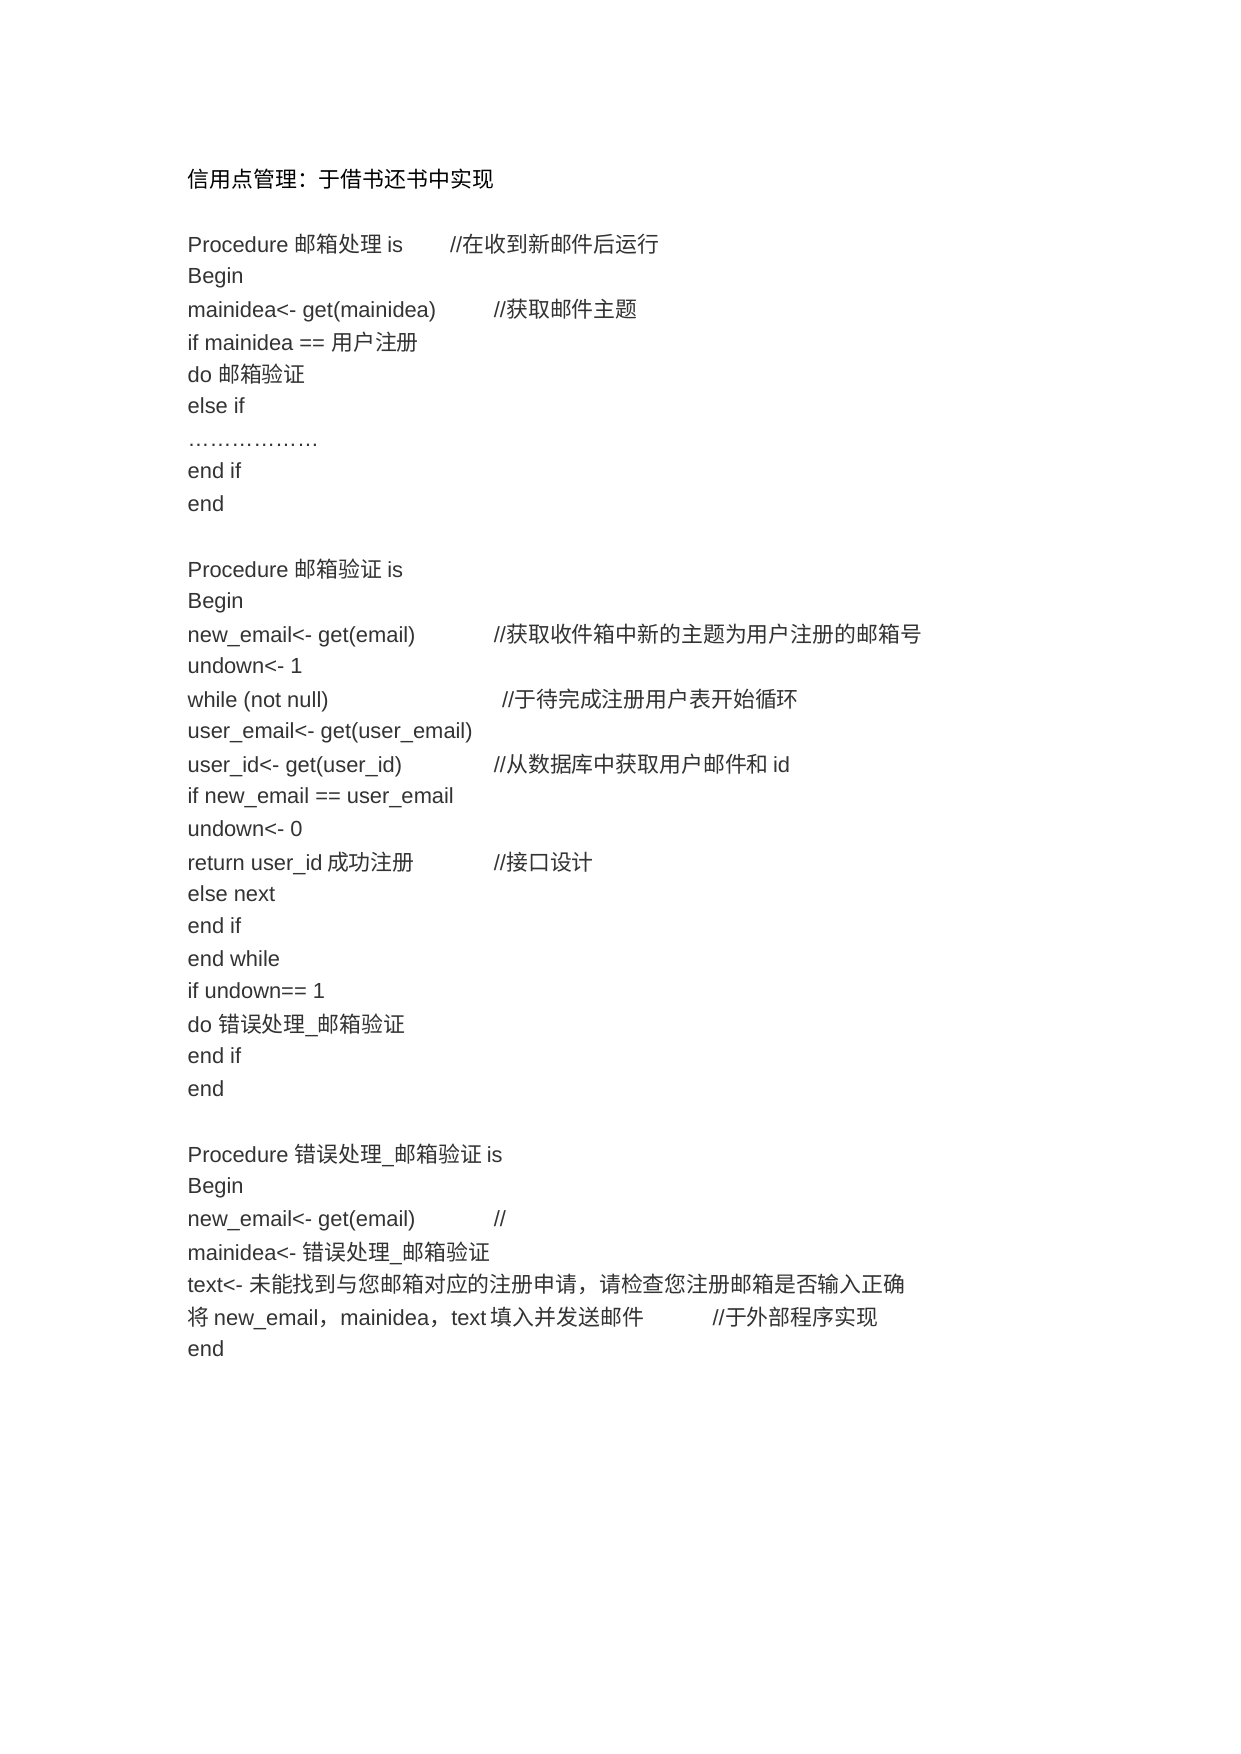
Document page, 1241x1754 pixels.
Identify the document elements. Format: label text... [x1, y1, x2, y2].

text end if [187, 454, 1053, 487]
text return user_id成功注册 //接口设计 [187, 844, 1053, 877]
text if undown== 1 [187, 974, 1053, 1007]
text mainidea<- get(mainidea) //获取邮件主题 [187, 292, 1053, 324]
text while (not null) //于待完成注册用户表开始循环 [187, 682, 1053, 714]
text end [187, 487, 1053, 519]
text if mainidea == 用户注册 [187, 324, 1053, 357]
text undown<- 1 [187, 649, 1053, 682]
text end while [187, 942, 1053, 974]
text end [187, 1332, 1053, 1364]
text text<- 未能找到与您邮箱对应的注册申请，请检查您注册邮箱是否输入正确 [187, 1267, 1053, 1299]
text ……………… [187, 422, 1053, 454]
text Procedure 错误处理_邮箱验证 is [187, 1137, 1053, 1169]
text mainidea<- 错误处理_邮箱验证 [187, 1234, 1053, 1267]
text Procedure 邮箱处理 is //在收到新邮件后运行 [187, 227, 1053, 259]
text user_id<- get(user_id) //从数据库中获取用户邮件和id [187, 747, 1053, 779]
text do 邮箱验证 [187, 357, 1053, 389]
text 将new_email，mainidea，text填入并发送邮件 //于外部程序实现 [187, 1299, 1053, 1332]
text else next [187, 877, 1053, 909]
text Procedure 邮箱验证 is [187, 552, 1053, 584]
text end if [187, 1039, 1053, 1072]
text end if [187, 909, 1053, 942]
text do 错误处理_邮箱验证 [187, 1007, 1053, 1039]
text new_email<- get(email) // [187, 1202, 1053, 1234]
text Begin [187, 584, 1053, 617]
text user_email<- get(user_email) [187, 714, 1053, 747]
text if new_email == user_email [187, 779, 1053, 812]
text end [187, 1072, 1053, 1104]
text 信用点管理：于借书还书中实现 [187, 162, 1053, 194]
text else if [187, 389, 1053, 422]
text Begin [187, 259, 1053, 292]
text undown<- 0 [187, 812, 1053, 844]
text Begin [187, 1169, 1053, 1202]
text new_email<- get(email) //获取收件箱中新的主题为用户注册的邮箱号 [187, 617, 1053, 649]
